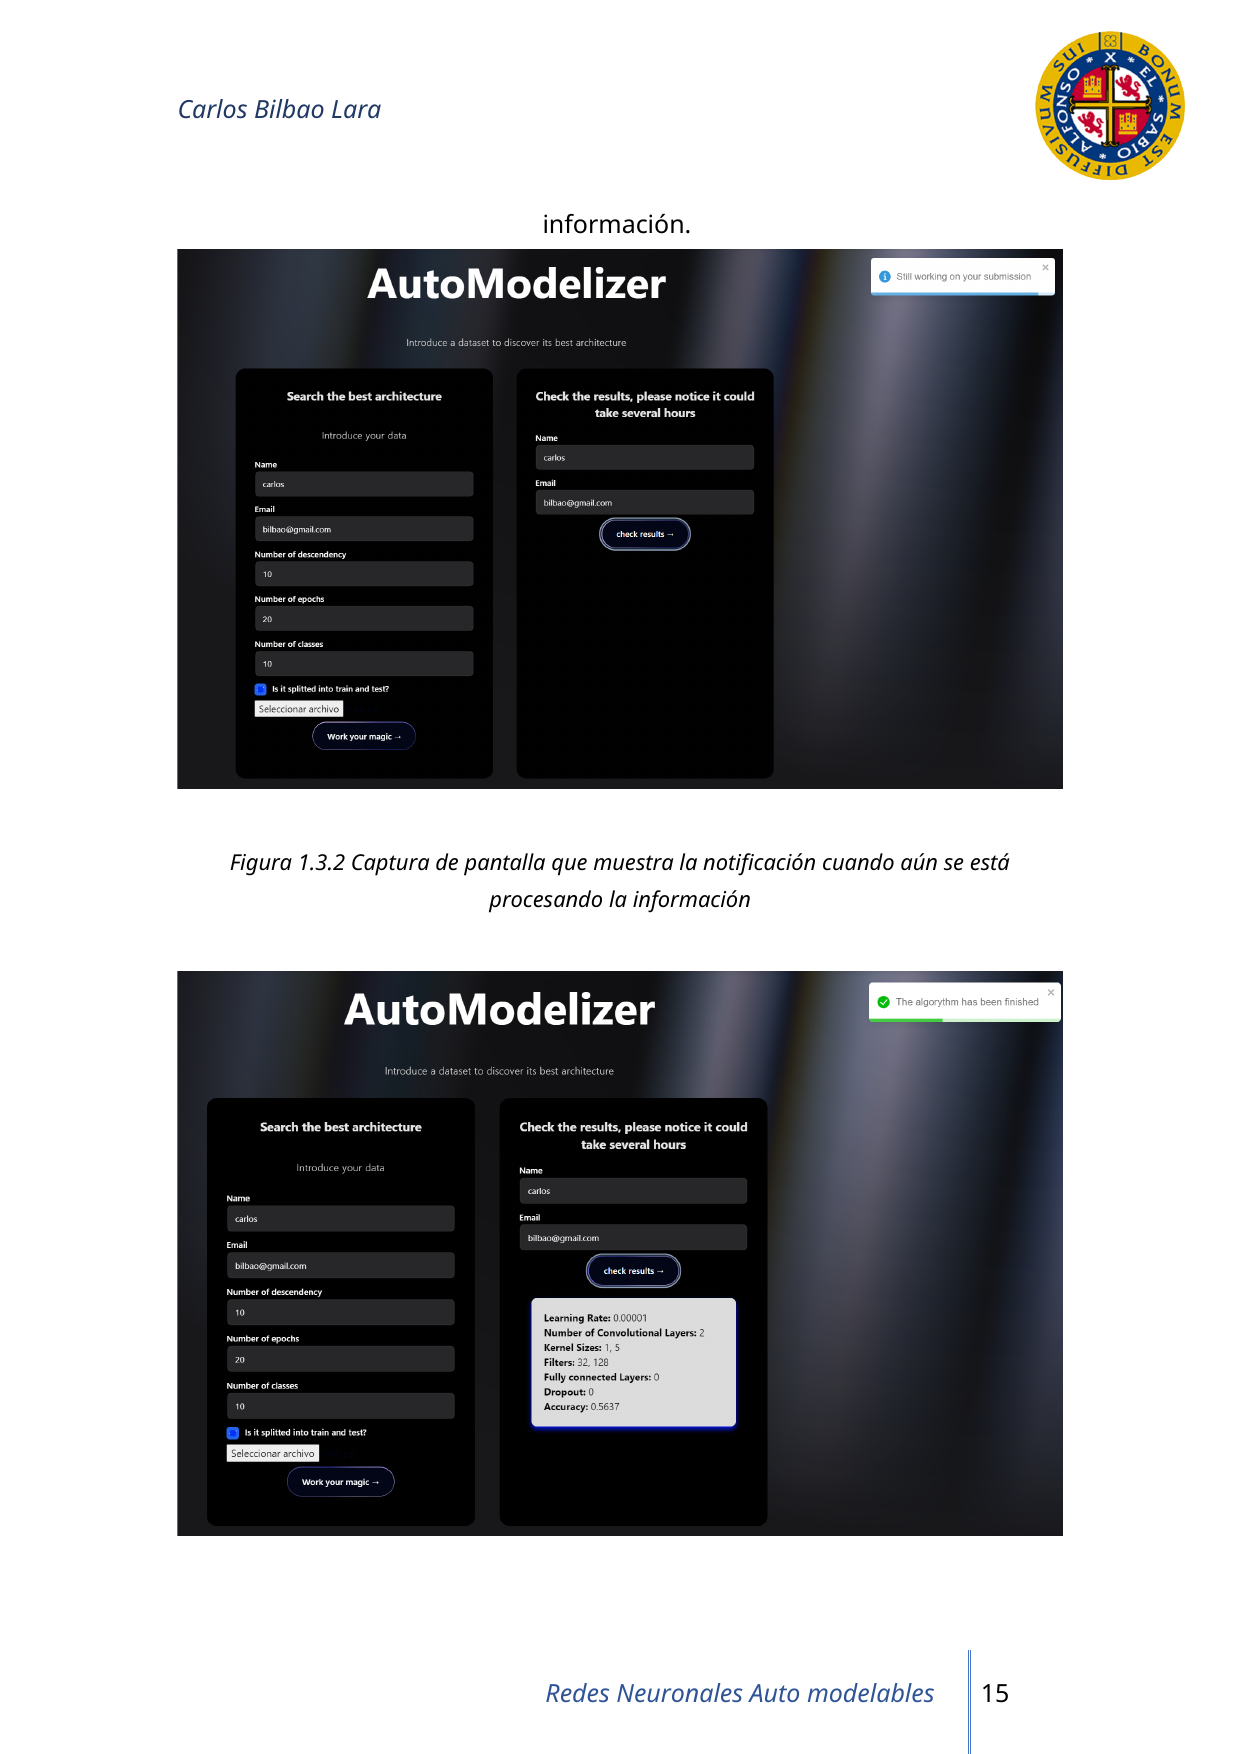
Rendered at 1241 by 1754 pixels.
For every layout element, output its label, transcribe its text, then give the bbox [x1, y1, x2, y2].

text Figura 1.3.2 Captura de pantalla que muestra la notificación cuando aún se está procesando la información [177, 847, 1063, 914]
picture [177, 249, 1063, 789]
picture [1029, 25, 1193, 188]
picture [177, 971, 1063, 1536]
